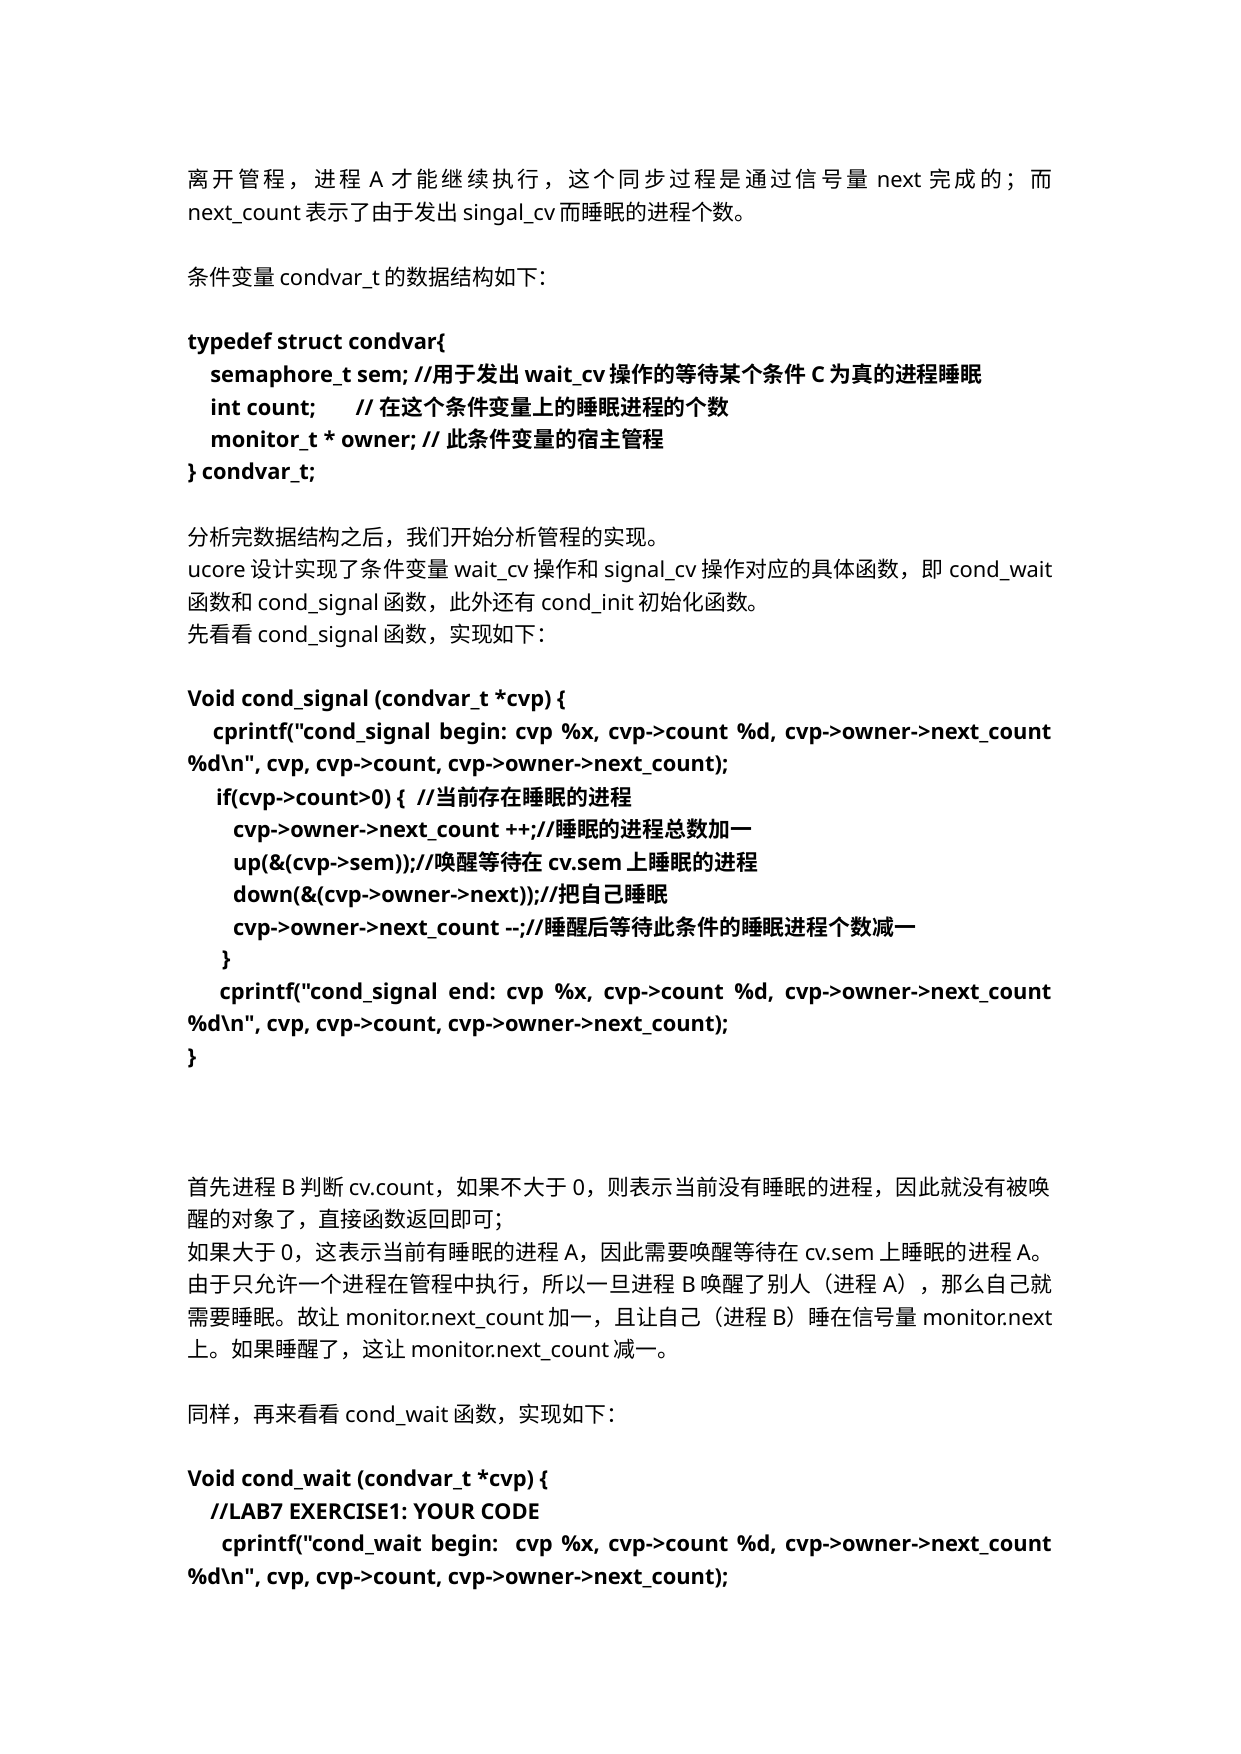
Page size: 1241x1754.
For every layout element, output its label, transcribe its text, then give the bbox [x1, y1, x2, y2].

text cvp->owner->next_count --;//睡醒后等待此条件的睡眠进程个数减一 [187, 909, 1053, 942]
text 如果大于0，这表示当前有睡眠的进程A，因此需要唤醒等待在cv.sem上睡眠的进程A。由于只允许一个进程在管程中执行，所以一旦进程B唤醒了别人（进程A），那么自己就需要睡眠。故让monitor.next_count加一，且让自己（进程B）睡在信号量monitor.next上。如果睡醒了，这让monitor.next_count减一。 [187, 1234, 1053, 1364]
text 先看看cond_signal函数，实现如下： [187, 617, 1053, 649]
text up(&(cvp->sem));//唤醒等待在cv.sem上睡眠的进程 [187, 844, 1053, 877]
text } condvar_t; [187, 454, 1053, 487]
text Void cond_signal (condvar_t *cvp) { [187, 682, 1053, 714]
text //LAB7 EXERCISE1: YOUR CODE [187, 1494, 1053, 1527]
text down(&(cvp->owner->next));//把自己睡眠 [187, 877, 1053, 909]
text cvp->owner->next_count ++;//睡眠的进程总数加一 [187, 812, 1053, 844]
text cprintf("cond_signal begin: cvp %x, cvp->count %d, cvp->owner->next_count %d\n", cvp, cvp->count, cvp->owner->next_count); [187, 714, 1053, 779]
text if(cvp->count>0) { //当前存在睡眠的进程 [187, 779, 1053, 812]
text ucore设计实现了条件变量wait_cv操作和signal_cv操作对应的具体函数，即cond_wait函数和cond_signal函数，此外还有cond_init初始化函数。 [187, 552, 1053, 617]
text } [187, 942, 1053, 974]
text Void cond_wait (condvar_t *cvp) { [187, 1462, 1053, 1494]
text } [187, 1039, 1053, 1072]
text 分析完数据结构之后，我们开始分析管程的实现。 [187, 519, 1053, 552]
text cprintf("cond_signal end: cvp %x, cvp->count %d, cvp->owner->next_count %d\n", cvp, cvp->count, cvp->owner->next_count); [187, 974, 1053, 1039]
text int count; // 在这个条件变量上的睡眠进程的个数 [187, 389, 1053, 422]
text semaphore_t sem; //用于发出wait_cv操作的等待某个条件C为真的进程睡眠 [187, 357, 1053, 389]
text 首先进程B判断cv.count，如果不大于0，则表示当前没有睡眠的进程，因此就没有被唤醒的对象了，直接函数返回即可； [187, 1169, 1053, 1234]
text 同样，再来看看cond_wait函数，实现如下： [187, 1397, 1053, 1429]
text monitor_t * owner; // 此条件变量的宿主管程 [187, 422, 1053, 454]
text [187, 162, 1053, 227]
text cprintf("cond_wait begin: cvp %x, cvp->count %d, cvp->owner->next_count %d\n", cvp, cvp->count, cvp->owner->next_count); [187, 1527, 1053, 1592]
text 条件变量condvar_t的数据结构如下： [187, 259, 1053, 292]
text typedef struct condvar{ [187, 324, 1053, 357]
